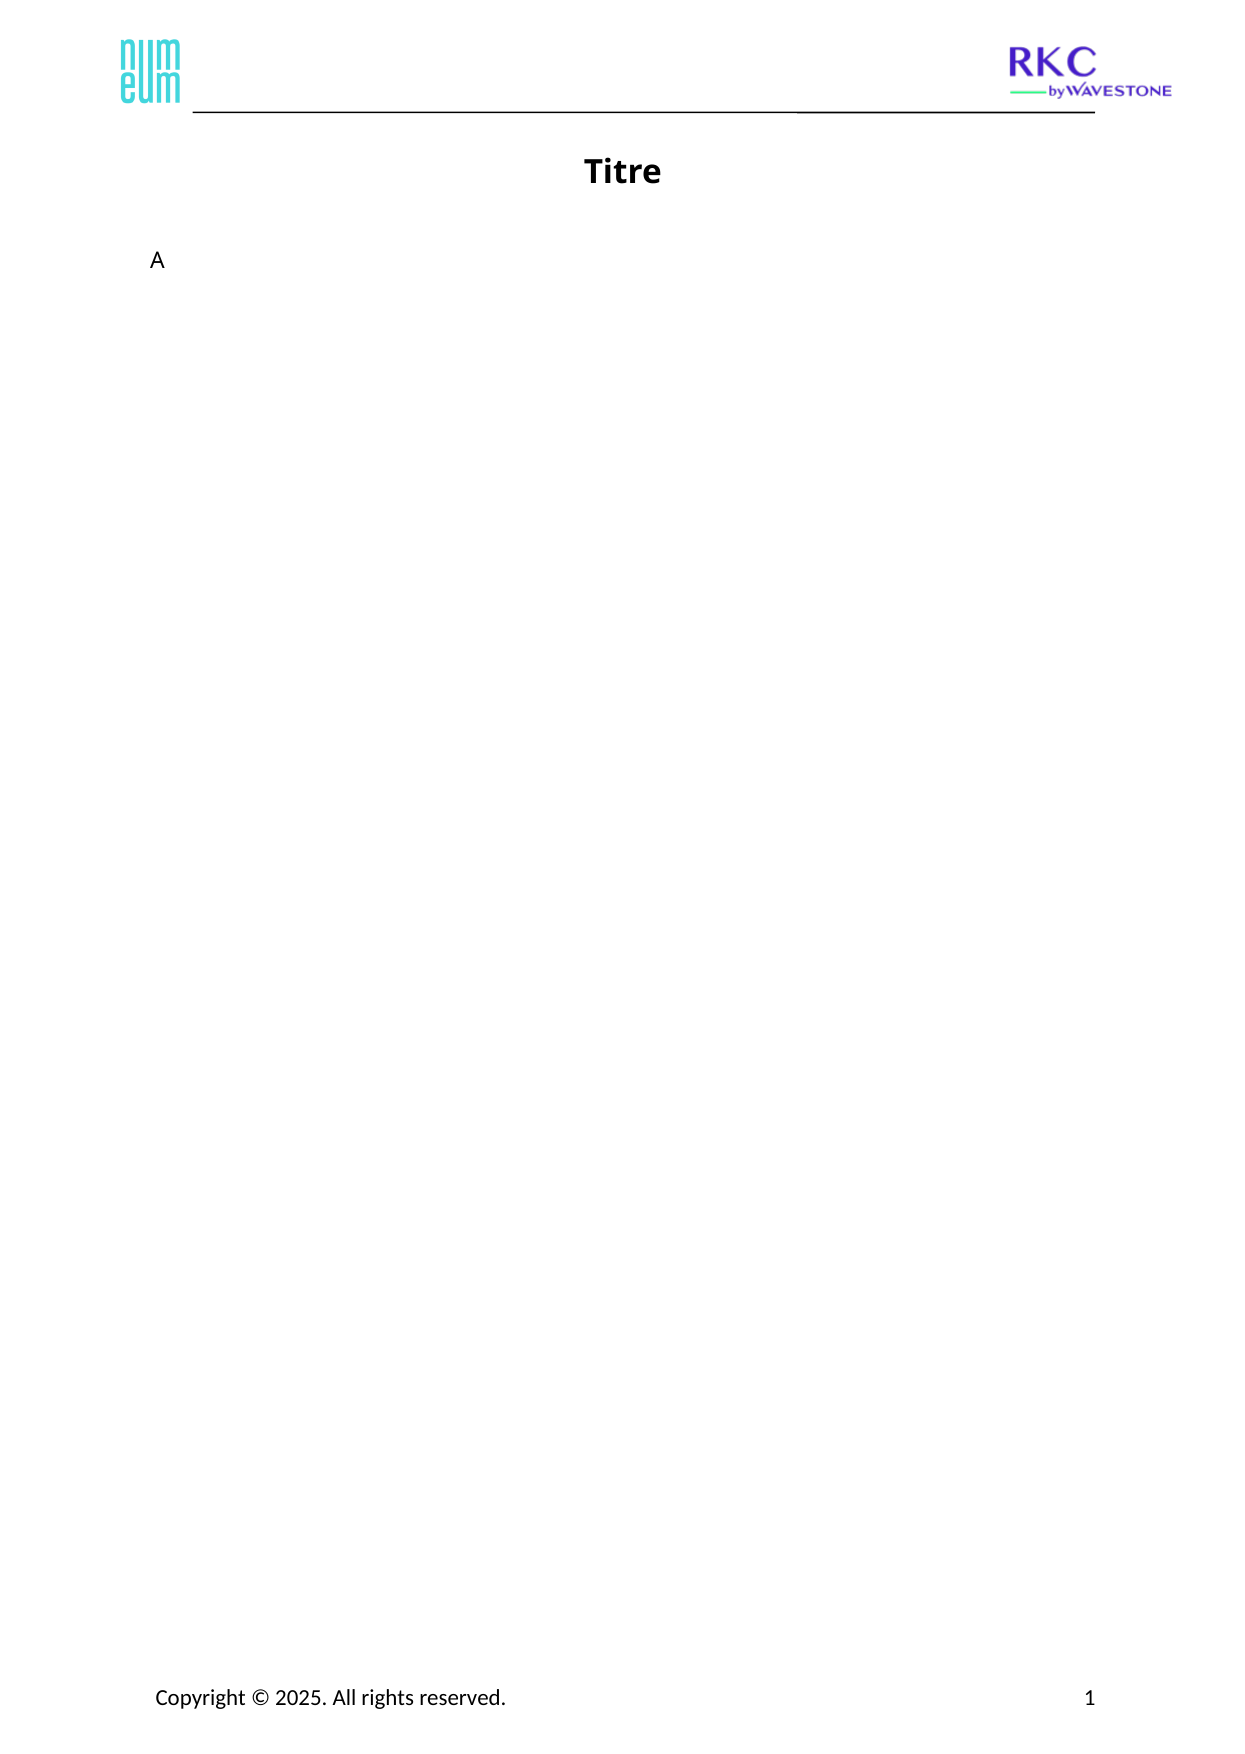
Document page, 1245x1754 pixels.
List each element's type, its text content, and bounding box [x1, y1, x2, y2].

picture [107, 27, 193, 116]
text A [150, 244, 1095, 276]
text Titre [150, 148, 1095, 193]
picture [980, 23, 1182, 116]
